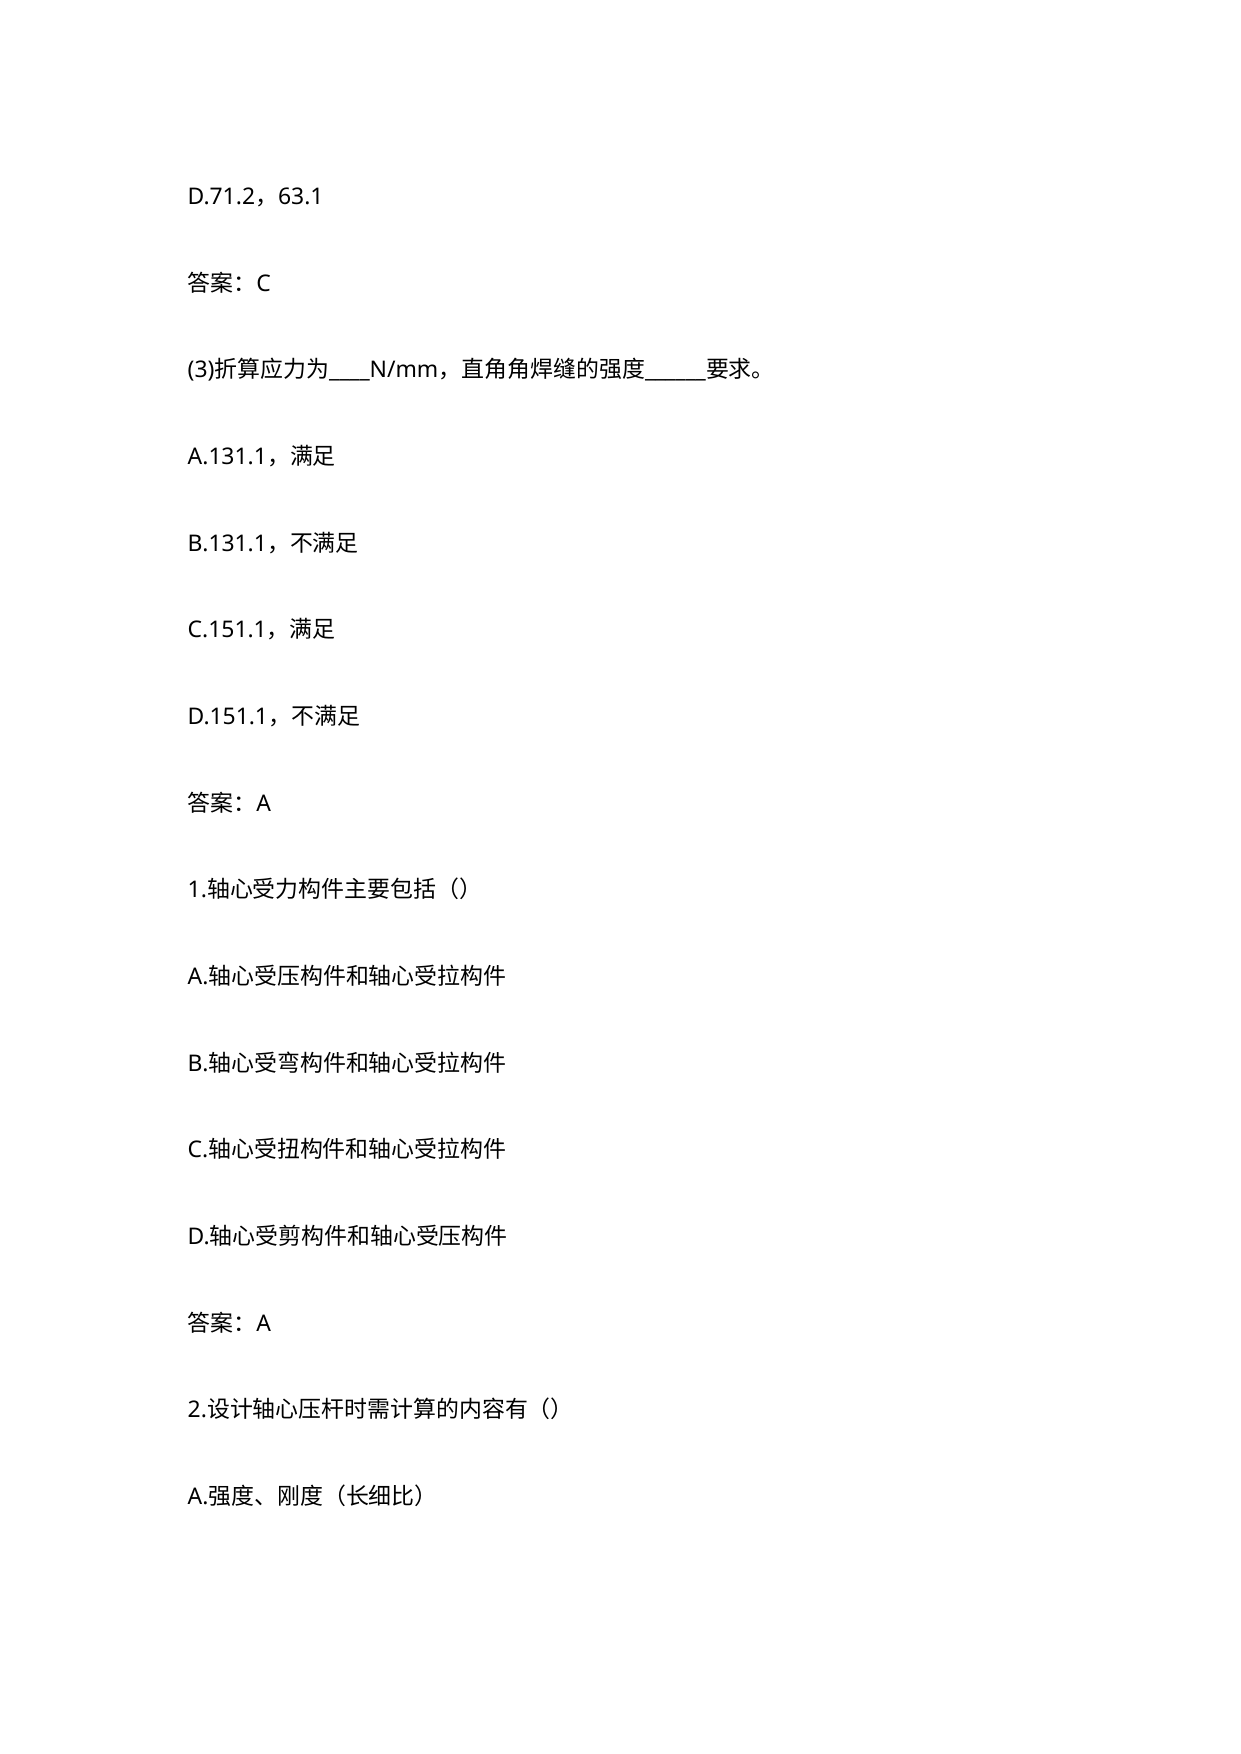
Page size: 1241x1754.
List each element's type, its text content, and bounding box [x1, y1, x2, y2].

text B.131.1，不满足 [187, 509, 1053, 574]
text (3)折算应力为____N/mm，直角角焊缝的强度______要求。 [187, 335, 1053, 400]
text B.轴心受弯构件和轴心受拉构件 [187, 1029, 1053, 1094]
text 1.轴心受力构件主要包括（） [187, 855, 1053, 920]
text A.131.1，满足 [187, 422, 1053, 487]
text D.轴心受剪构件和轴心受压构件 [187, 1202, 1053, 1267]
text D.151.1，不满足 [187, 682, 1053, 747]
text 答案：A [187, 1289, 1053, 1354]
text D.71.2，63.1 [187, 162, 1053, 227]
text 答案：C [187, 249, 1053, 314]
text C.151.1，满足 [187, 595, 1053, 660]
text A.轴心受压构件和轴心受拉构件 [187, 942, 1053, 1007]
text C.轴心受扭构件和轴心受拉构件 [187, 1115, 1053, 1180]
text 2.设计轴心压杆时需计算的内容有（） [187, 1375, 1053, 1440]
text 答案：A [187, 769, 1053, 834]
text A.强度、刚度（长细比） [187, 1462, 1053, 1527]
